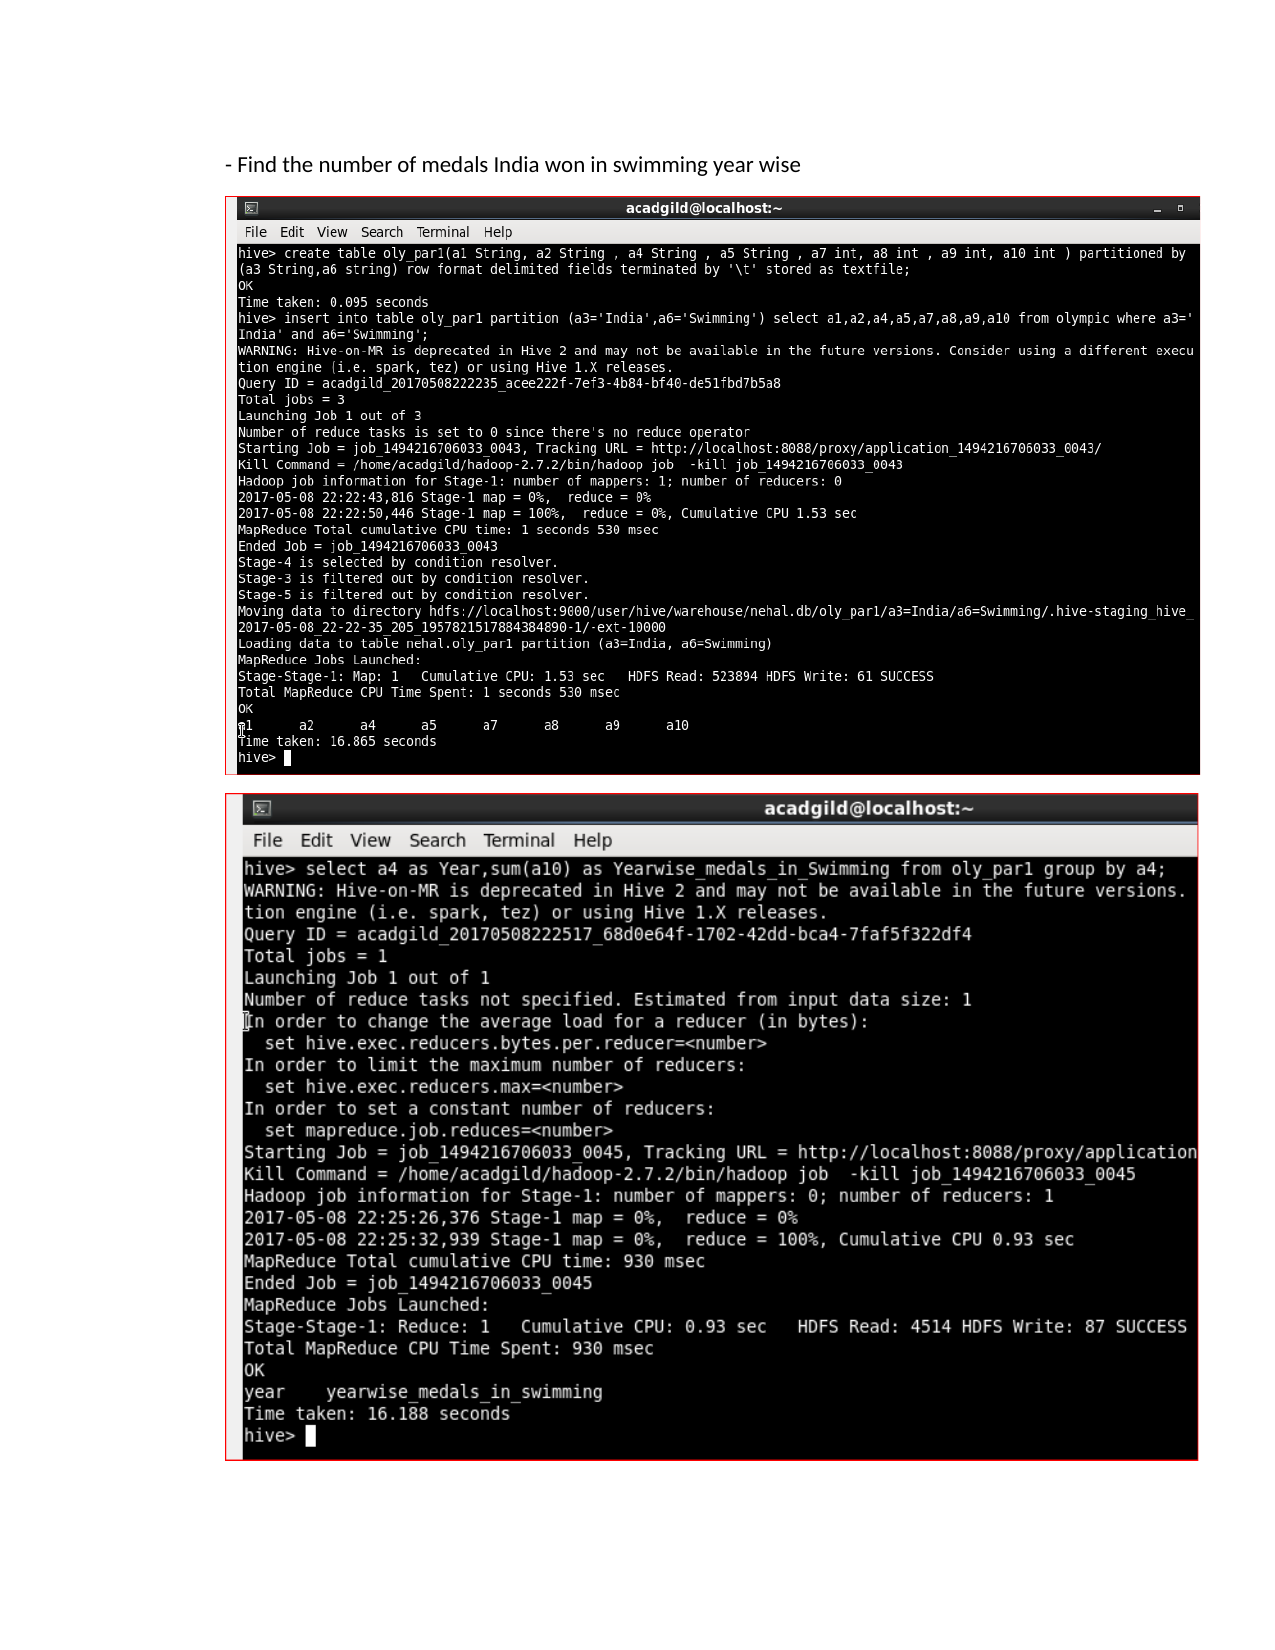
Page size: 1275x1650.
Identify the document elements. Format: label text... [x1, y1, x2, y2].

text - Find the number of medals India won in swimming year wise [150, 150, 1125, 178]
picture [225, 793, 1199, 1461]
picture [225, 196, 1200, 775]
